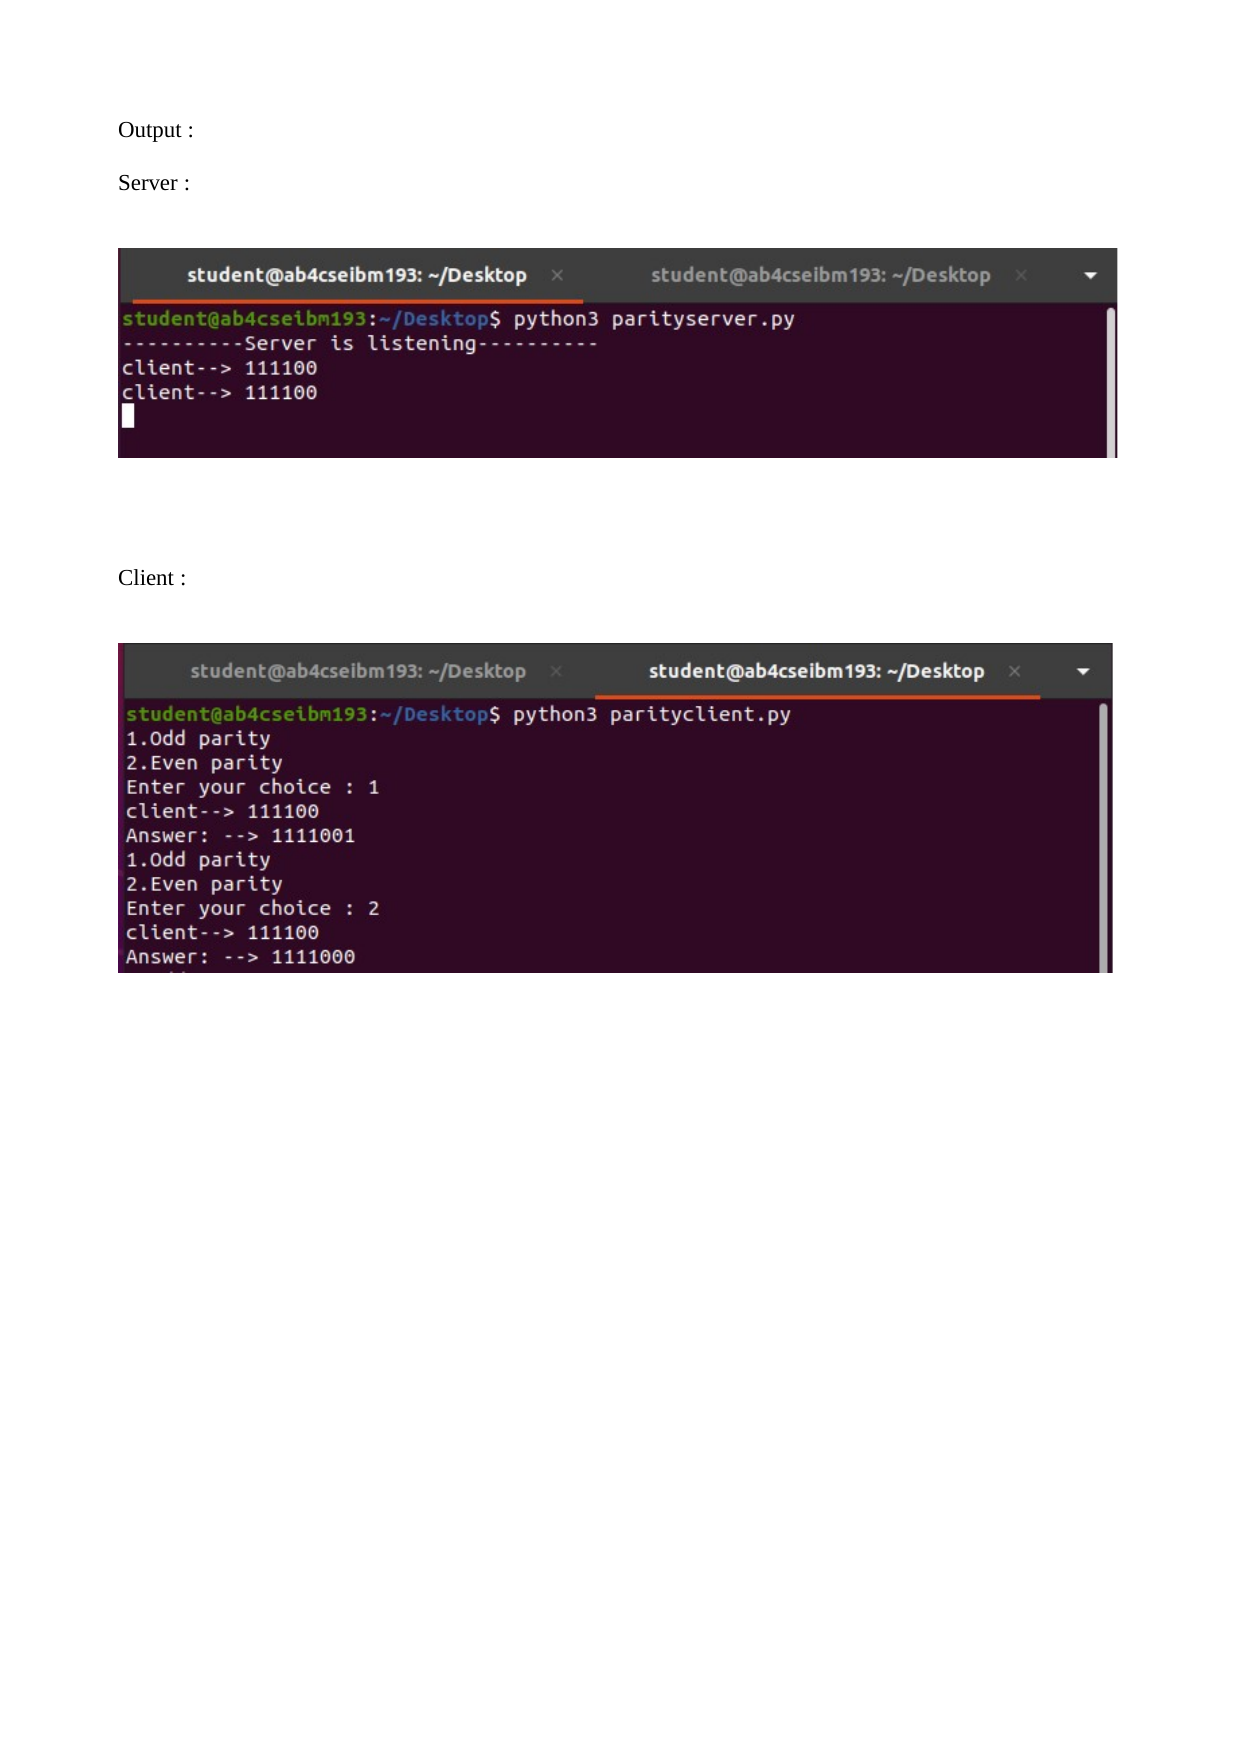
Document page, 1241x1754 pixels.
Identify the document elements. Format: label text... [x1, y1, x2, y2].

picture [118, 643, 1113, 973]
picture [118, 248, 1118, 458]
text Client : [118, 564, 1134, 590]
text Output : Server : [118, 116, 249, 195]
